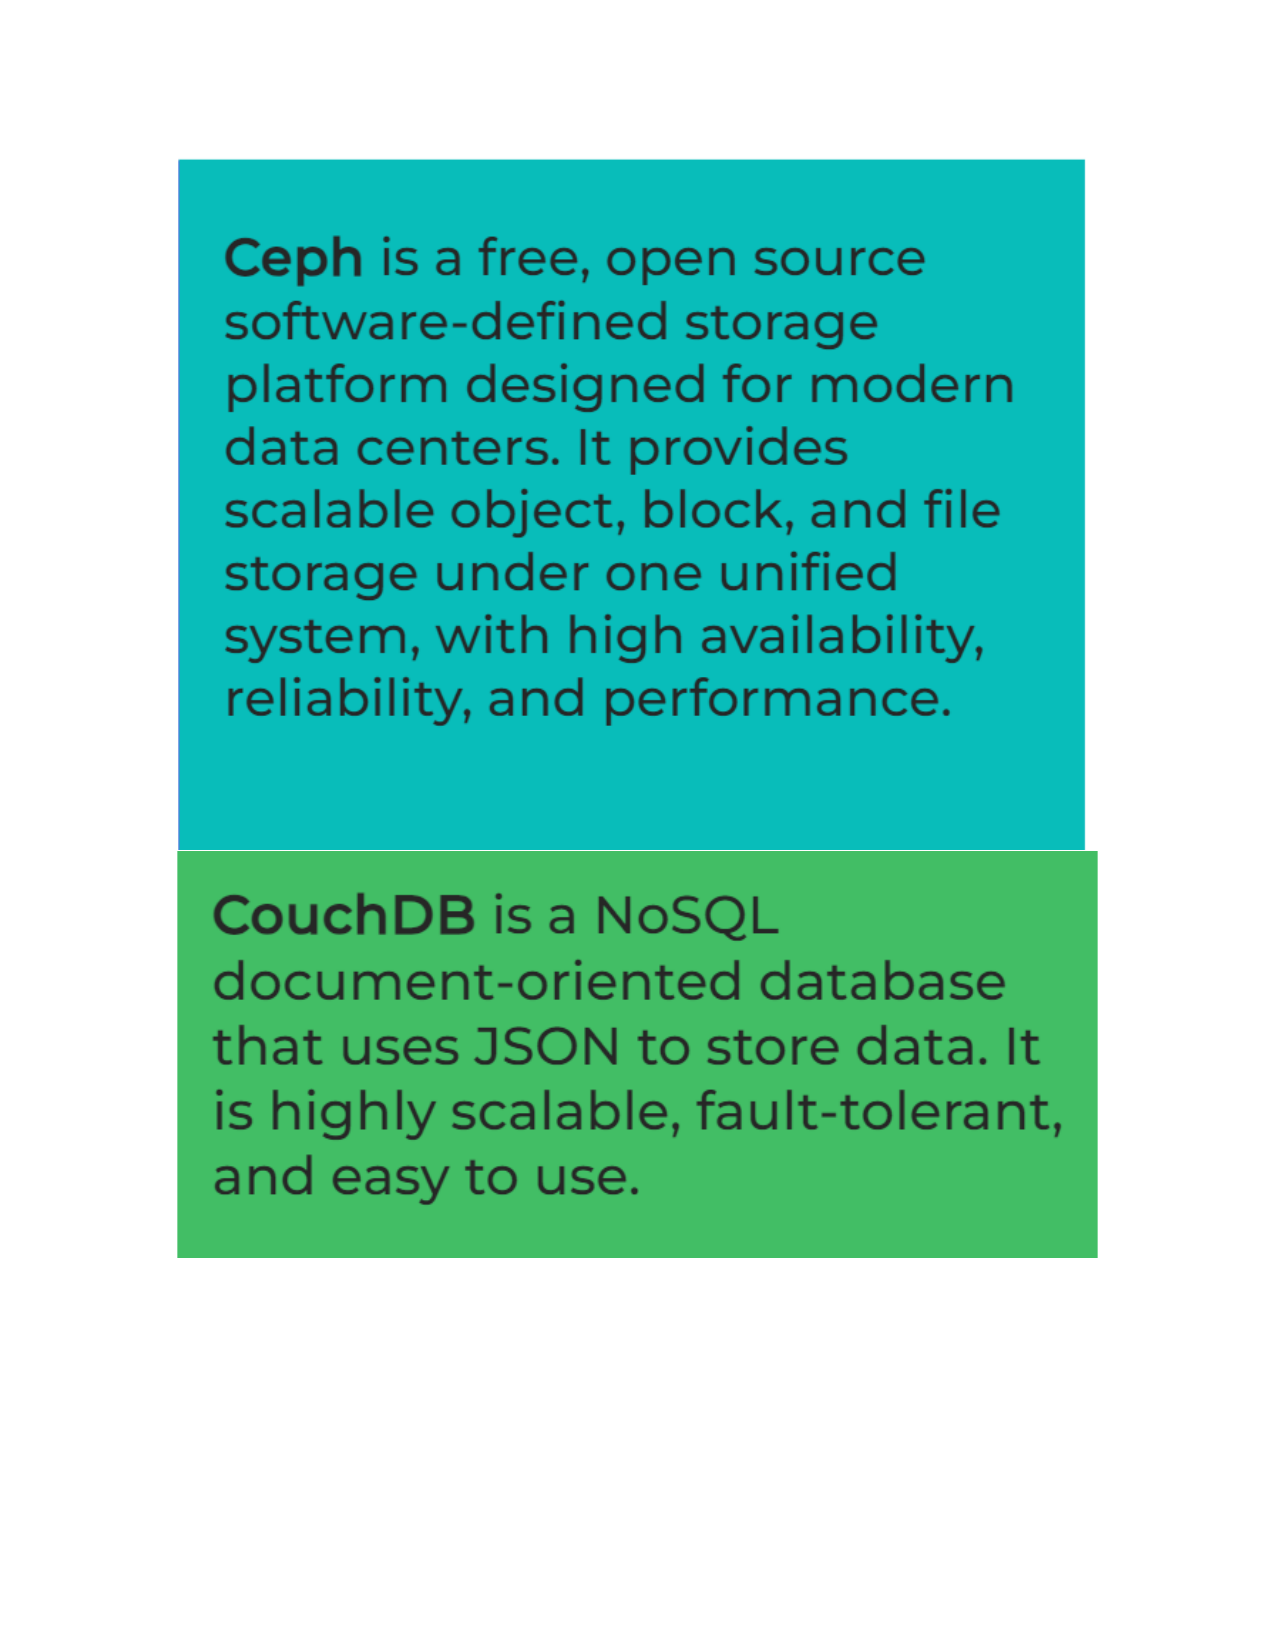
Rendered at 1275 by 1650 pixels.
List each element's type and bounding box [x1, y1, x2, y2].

picture [177, 851, 1098, 1258]
picture [177, 147, 1098, 850]
